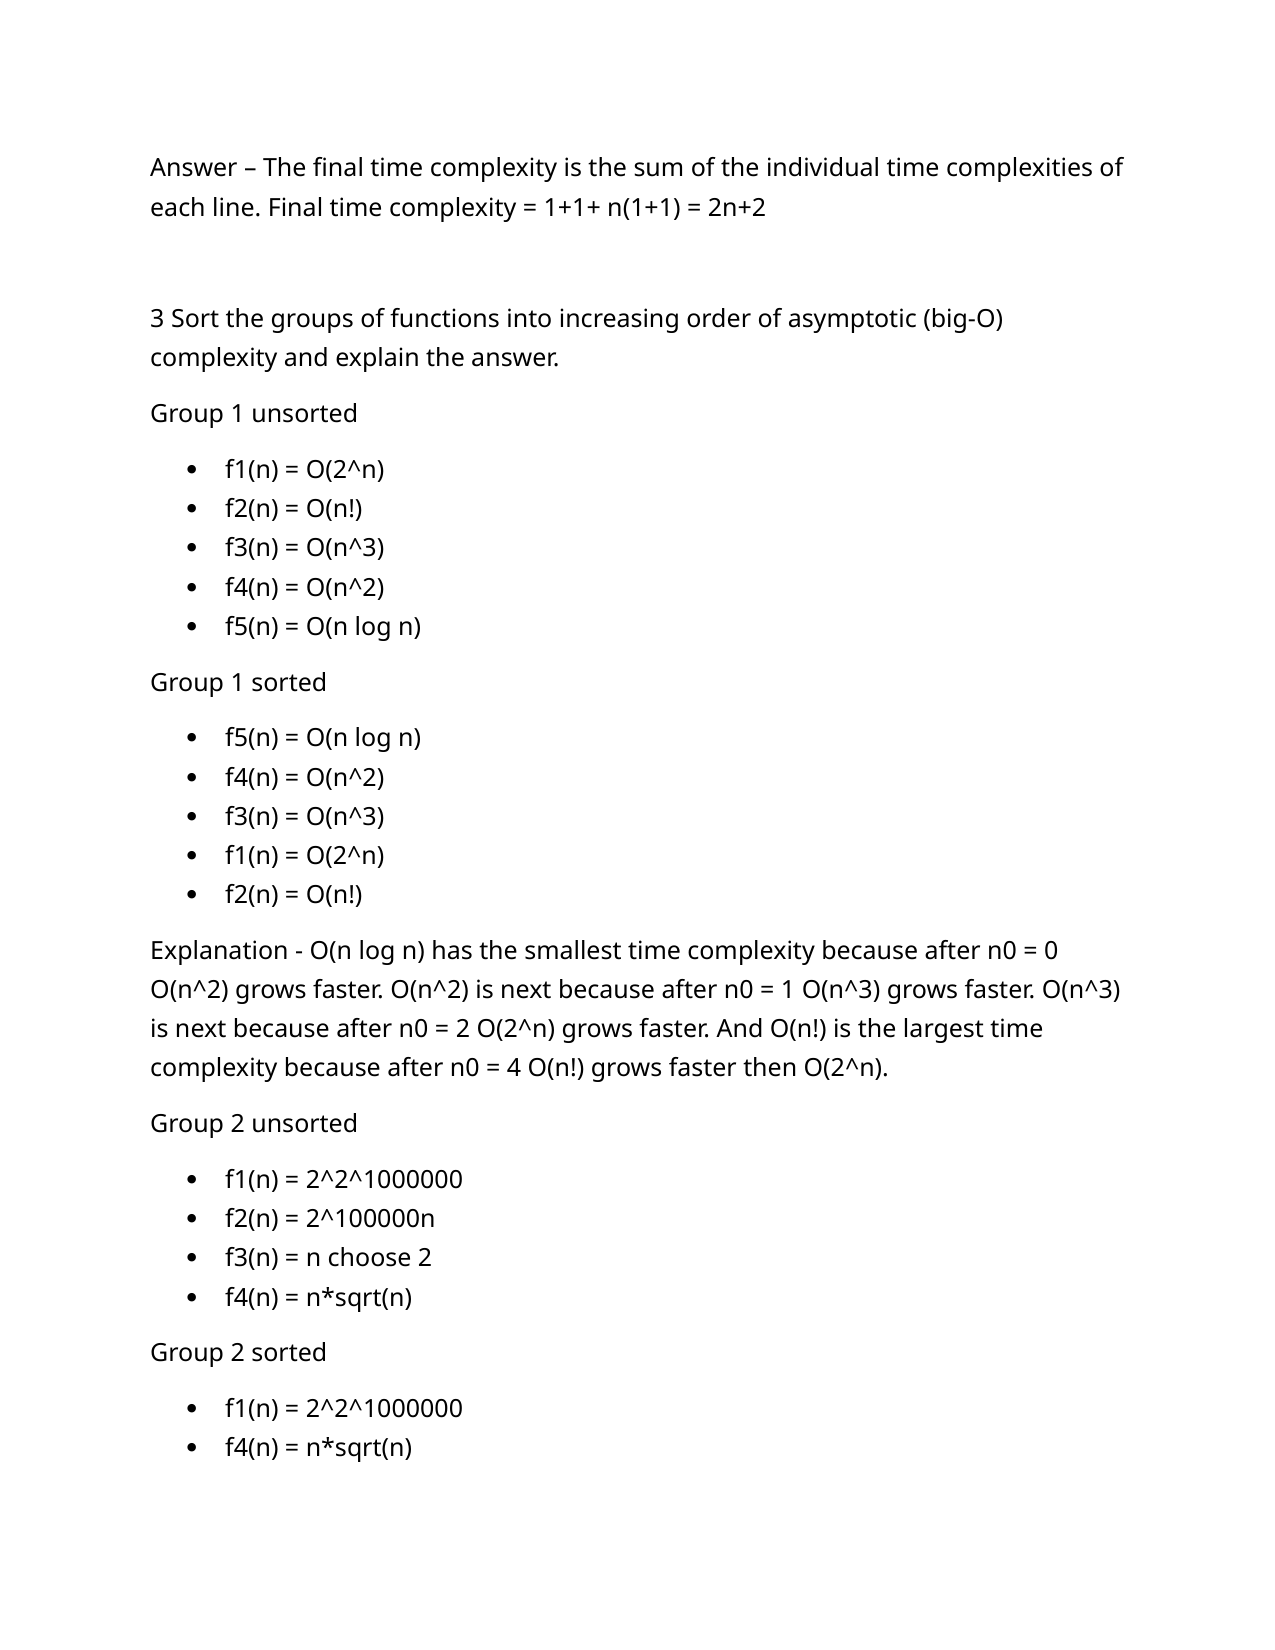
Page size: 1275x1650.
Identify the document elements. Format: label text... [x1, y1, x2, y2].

text Group 1 unsorted [150, 396, 1125, 430]
list f3(n) = n choose 2 [187, 1240, 1125, 1274]
list f1(n) = 2^2^1000000 [187, 1162, 1125, 1196]
list f3(n) = O(n^3) [187, 798, 1125, 832]
list f2(n) = O(n!) [187, 877, 1125, 911]
list f4(n) = n*sqrt(n) [187, 1430, 1125, 1464]
text 3 Sort the groups of functions into increasing order of asymptotic (big-O) complexity and explain the answer. [150, 301, 1125, 374]
list f4(n) = O(n^2) [187, 569, 1125, 603]
text Answer – The final time complexity is the sum of the individual time complexities of each line. Final time complexity = 1+1+ n(1+1) = 2n+2 [150, 150, 1125, 223]
list f1(n) = O(2^n) [187, 837, 1125, 872]
list f2(n) = 2^100000n [187, 1201, 1125, 1235]
text Group 2 unsorted [150, 1106, 1125, 1140]
list f5(n) = O(n log n) [187, 608, 1125, 642]
text Group 2 sorted [150, 1335, 1125, 1369]
list f2(n) = O(n!) [187, 491, 1125, 525]
list f3(n) = O(n^3) [187, 530, 1125, 564]
text Group 1 sorted [150, 664, 1125, 698]
list f5(n) = O(n log n) [187, 720, 1125, 754]
list f1(n) = O(2^n) [187, 452, 1125, 486]
list f4(n) = n*sqrt(n) [187, 1279, 1125, 1313]
text Explanation - O(n log n) has the smallest time complexity because after n0 = 0 O(n^2) grows faster. O(n^2) is next because after n0 = 1 O(n^3) grows faster. O(n^3) is next because after n0 = 2 O(2^n) grows faster. And O(n!) is the largest time complexity because after n0 = 4 O(n!) grows faster then O(2^n). [150, 932, 1125, 1084]
list f1(n) = 2^2^1000000 [187, 1391, 1125, 1425]
list f4(n) = O(n^2) [187, 759, 1125, 793]
